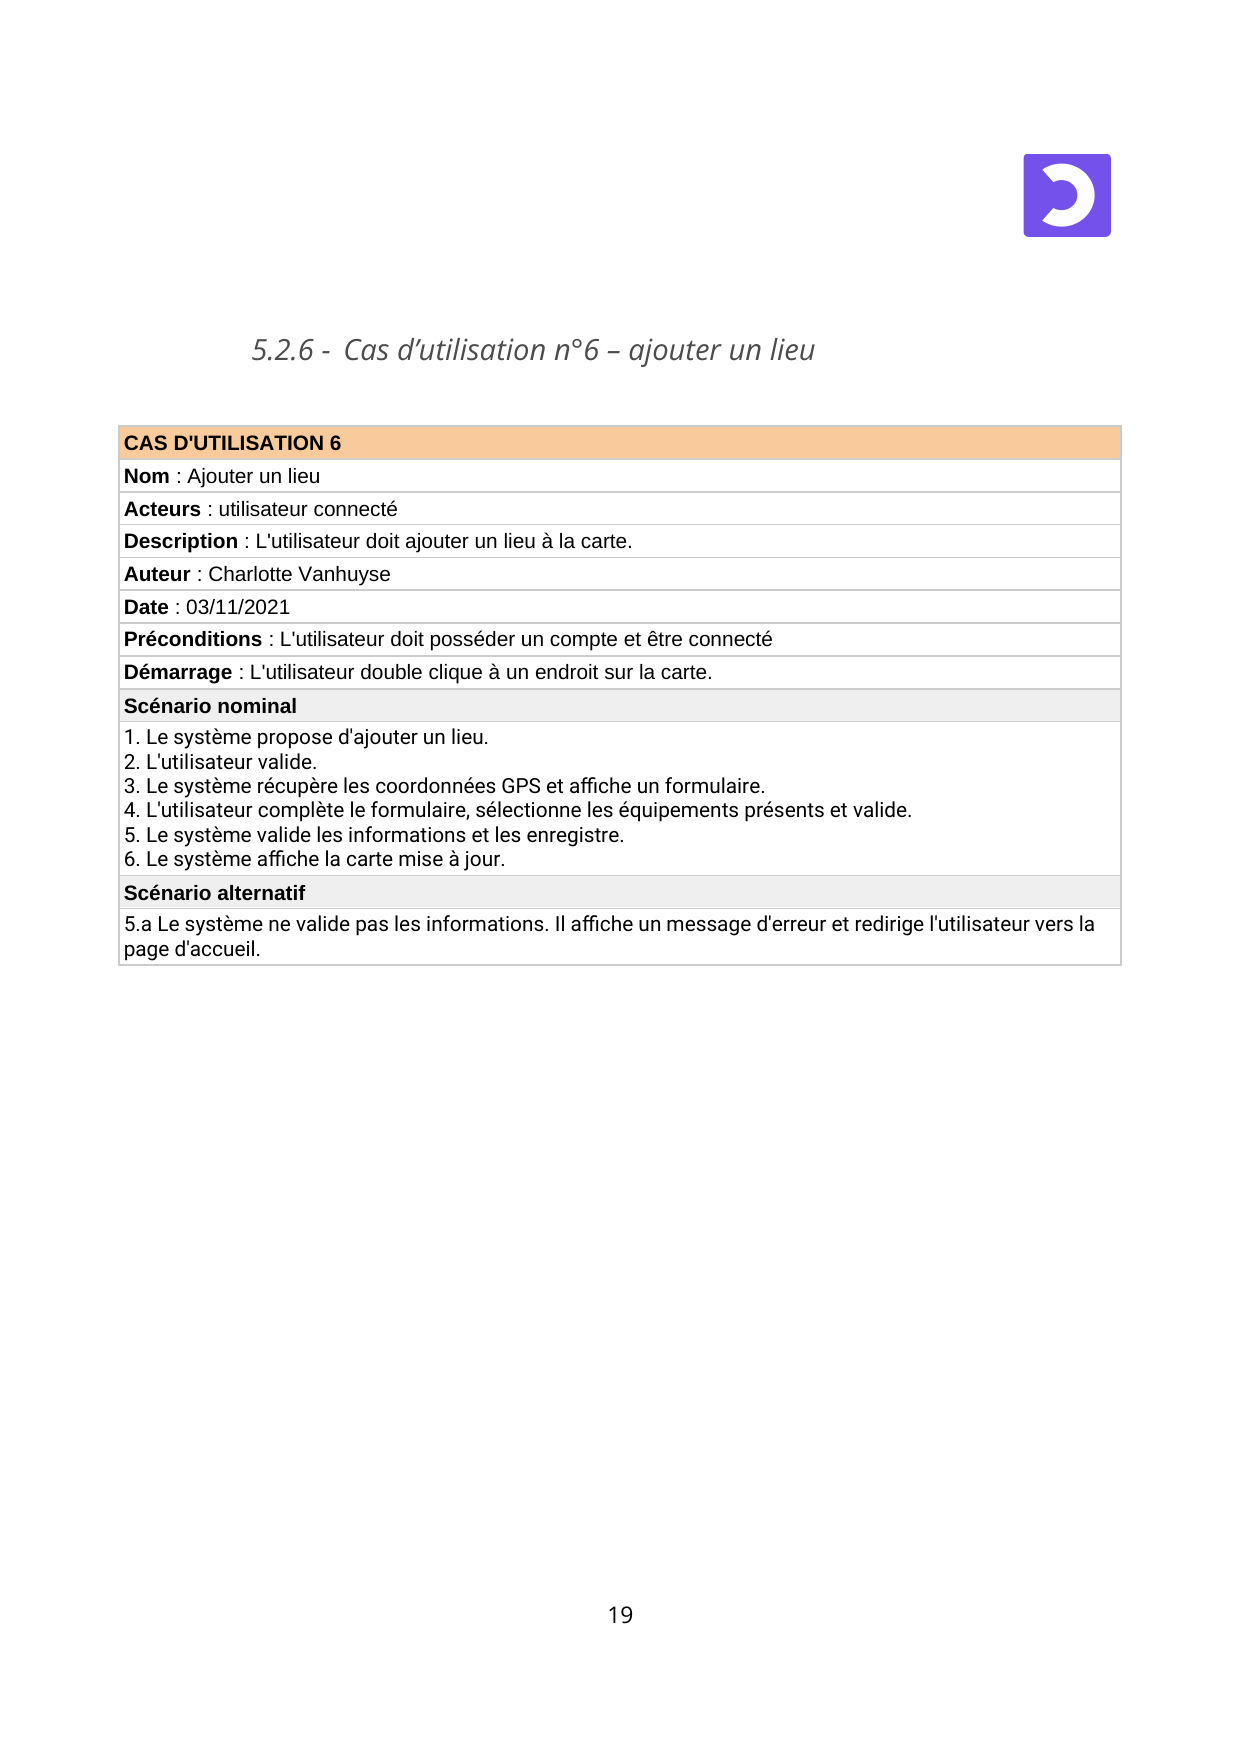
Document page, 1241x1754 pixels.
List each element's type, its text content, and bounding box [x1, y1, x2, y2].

table_cell Préconditions : L'utilisateur doit posséder un compte et être connecté [120, 624, 1120, 655]
subtitle Cas d’utilisation n°6 – ajouter un lieu [251, 329, 1122, 369]
table_cell Scénario nominal [120, 690, 1120, 721]
picture [1023, 154, 1111, 237]
table_cell 1. Le système propose d'ajouter un lieu. 2. L'utilisateur valide. 3. Le système récupère les coordonnées GPS et affiche un formulaire. 4. L'utilisateur complète le formulaire, sélectionne les équipements présents et valide. 5. Le système valide les informations et les enregistre. 6. Le système affiche la carte mise à jour. [120, 722, 1120, 875]
table_cell Description : L'utilisateur doit ajouter un lieu à la carte. [120, 525, 1120, 557]
table_cell Démarrage : L'utilisateur double clique à un endroit sur la carte. [120, 657, 1120, 688]
table_cell Date : 03/11/2021 [120, 591, 1120, 622]
table_cell Nom : Ajouter un lieu [120, 460, 1120, 491]
table_cell Scénario alternatif [120, 876, 1120, 907]
table_cell Acteurs : utilisateur connecté [120, 493, 1120, 524]
table_header CAS D'UTILISATION 6 [120, 427, 1120, 458]
table_cell Auteur : Charlotte Vanhuyse [120, 558, 1120, 589]
table_cell 5.a Le système ne valide pas les informations. Il affiche un message d'erreur et redirige l'utilisateur vers la page d'accueil. [120, 909, 1120, 964]
